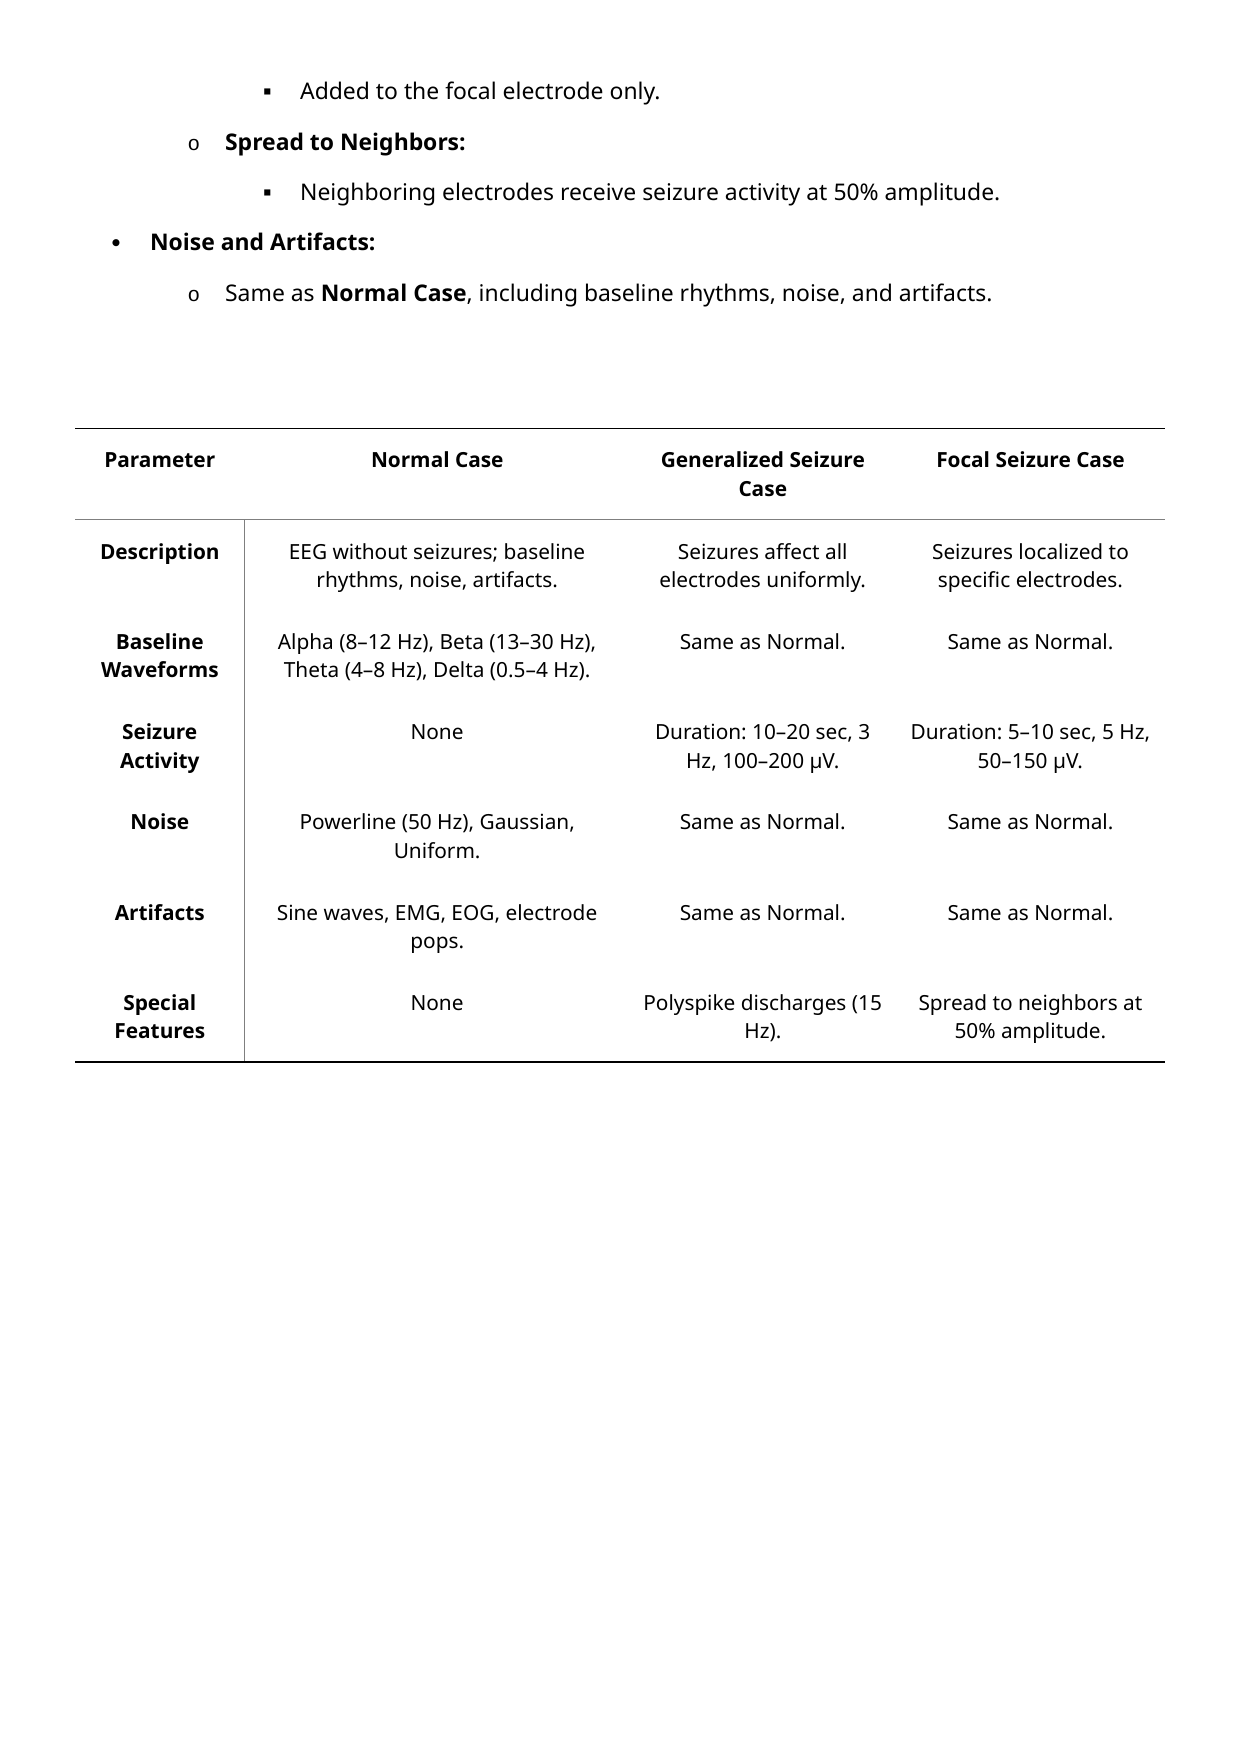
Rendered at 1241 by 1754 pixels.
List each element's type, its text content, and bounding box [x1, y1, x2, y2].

table_cell Same as Normal. [630, 791, 895, 881]
list Same as Normal Case, including baseline rhythms, noise, and artifacts. [187, 277, 1165, 308]
table_cell Duration: 5–10 sec, 5 Hz, 50–150 μV. [895, 701, 1165, 791]
table_cell Same as Normal. [630, 881, 895, 971]
list Added to the focal electrode only. [262, 75, 1165, 106]
table_cell Special Features [75, 971, 244, 1061]
table_cell Description [75, 520, 244, 610]
list Noise and Artifacts: [112, 226, 1165, 257]
table_cell Same as Normal. [895, 881, 1165, 971]
table_cell Seizure Activity [75, 701, 244, 791]
table_header Focal Seizure Case [895, 429, 1165, 519]
table_header Generalized Seizure Case [630, 429, 895, 519]
table_cell Seizures affect all electrodes uniformly. [630, 520, 895, 610]
table_cell Duration: 10–20 sec, 3 Hz, 100–200 μV. [630, 701, 895, 791]
table_cell None [245, 971, 630, 1061]
table_cell Spread to neighbors at 50% amplitude. [895, 971, 1165, 1061]
list Spread to Neighbors: [187, 125, 1165, 157]
table_cell Seizures localized to specific electrodes. [895, 520, 1165, 610]
list Neighboring electrodes receive seizure activity at 50% amplitude. [262, 176, 1165, 207]
table_cell Noise [75, 791, 244, 881]
table_cell Powerline (50 Hz), Gaussian, Uniform. [245, 791, 630, 881]
table_cell None [245, 701, 630, 791]
table_cell Sine waves, EMG, EOG, electrode pops. [245, 881, 630, 971]
table_cell EEG without seizures; baseline rhythms, noise, artifacts. [245, 520, 630, 610]
table_cell Baseline Waveforms [75, 610, 244, 701]
table_cell Alpha (8–12 Hz), Beta (13–30 Hz), Theta (4–8 Hz), Delta (0.5–4 Hz). [245, 610, 630, 701]
table_header Parameter [75, 429, 244, 519]
table_cell Polyspike discharges (15 Hz). [630, 971, 895, 1061]
table_cell Artifacts [75, 881, 244, 971]
table_cell Same as Normal. [630, 610, 895, 701]
table_cell Same as Normal. [895, 791, 1165, 881]
table_header Normal Case [244, 429, 630, 519]
table_cell Same as Normal. [895, 610, 1165, 701]
